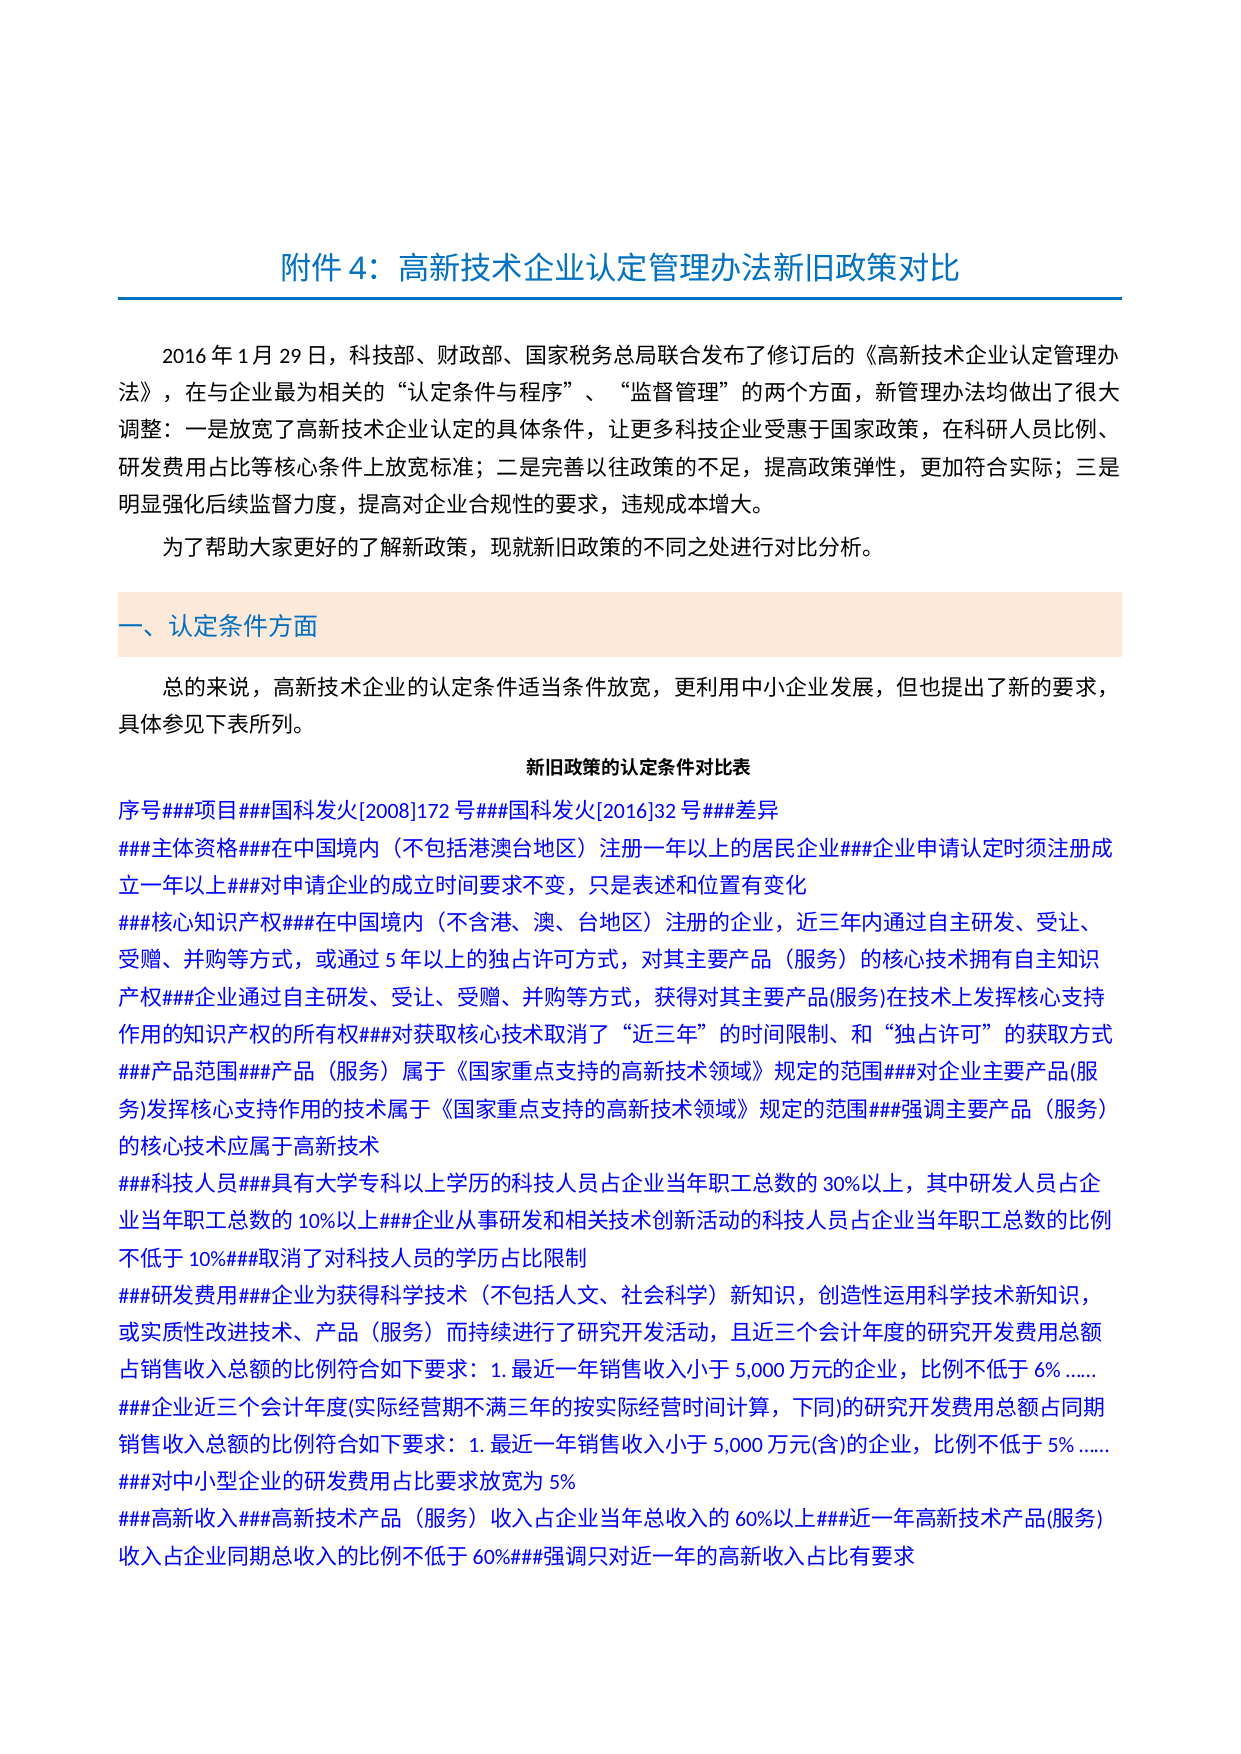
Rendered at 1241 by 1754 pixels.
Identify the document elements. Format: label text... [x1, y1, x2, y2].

text ###产品范围###产品（服务）属于《国家重点支持的高新技术领域》规定的范围###对企业主要产品(服务)发挥核心支持作用的技术属于《国家重点支持的高新技术领域》规定的范围###强调主要产品（服务）的核心技术应属于高新技术 [118, 1054, 1122, 1161]
text ###核心知识产权###在中国境内（不含港、澳、台地区）注册的企业，近三年内通过自主研发、受让、受赠、并购等方式，或通过5年以上的独占许可方式，对其主要产品（服务）的核心技术拥有自主知识产权###企业通过自主研发、受让、受赠、并购等方式，获得对其主要产品(服务)在技术上发挥核心支持作用的知识产权的所有权###对获取核心技术取消了“近三年”的时间限制、和“独占许可”的获取方式 [118, 905, 1122, 1049]
text 新旧政策的认定条件对比表 [118, 750, 1122, 783]
text ###主体资格###在中国境内（不包括港澳台地区）注册一年以上的居民企业###企业申请认定时须注册成立一年以上###对申请企业的成立时间要求不变，只是表述和位置有变化 [118, 830, 1122, 900]
text ###高新收入###高新技术产品（服务）收入占企业当年总收入的60%以上###近一年高新技术产品(服务)收入占企业同期总收入的比例不低于60%###强调只对近一年的高新收入占比有要求 [118, 1501, 1122, 1571]
text ###科技人员###具有大学专科以上学历的科技人员占企业当年职工总数的30%以上，其中研发人员占企业当年职工总数的10%以上###企业从事研发和相关技术创新活动的科技人员占企业当年职工总数的比例不低于10%###取消了对科技人员的学历占比限制 [118, 1166, 1122, 1273]
text 总的来说，高新技术企业的认定条件适当条件放宽，更利用中小企业发展，但也提出了新的要求，具体参见下表所列。 [118, 669, 1122, 739]
text 序号###项目###国科发火[2008]172号###国科发火[2016]32号###差异 [118, 793, 1122, 826]
text 为了帮助大家更好的了解新政策，现就新旧政策的不同之处进行对比分析。 [118, 530, 1122, 562]
text 2016年1月29日，科技部、财政部、国家税务总局联合发布了修订后的《高新技术企业认定管理办法》，在与企业最为相关的“认定条件与程序”、“监督管理”的两个方面，新管理办法均做出了很大调整：一是放宽了高新技术企业认定的具体条件，让更多科技企业受惠于国家政策，在科研人员比例、研发费用占比等核心条件上放宽标准；二是完善以往政策的不足，提高政策弹性，更加符合实际；三是明显强化后续监督力度，提高对企业合规性的要求，违规成本增大。 [118, 337, 1122, 519]
subtitle 附件4：高新技术企业认定管理办法新旧政策对比 [118, 243, 1122, 297]
text ###研发费用###企业为获得科学技术（不包括人文、社会科学）新知识，创造性运用科学技术新知识，或实质性改进技术、产品（服务）而持续进行了研究开发活动，且近三个会计年度的研究开发费用总额占销售收入总额的比例符合如下要求：1. 最近一年销售收入小于5,000万元的企业，比例不低于6% ……###企业近三个会计年度(实际经营期不满三年的按实际经营时间计算，下同)的研究开发费用总额占同期销售收入总额的比例符合如下要求：1. 最近一年销售收入小于5,000万元(含)的企业，比例不低于5% ……###对中小型企业的研发费用占比要求放宽为5% [118, 1277, 1122, 1496]
subtitle 一、认定条件方面 [118, 592, 1122, 657]
